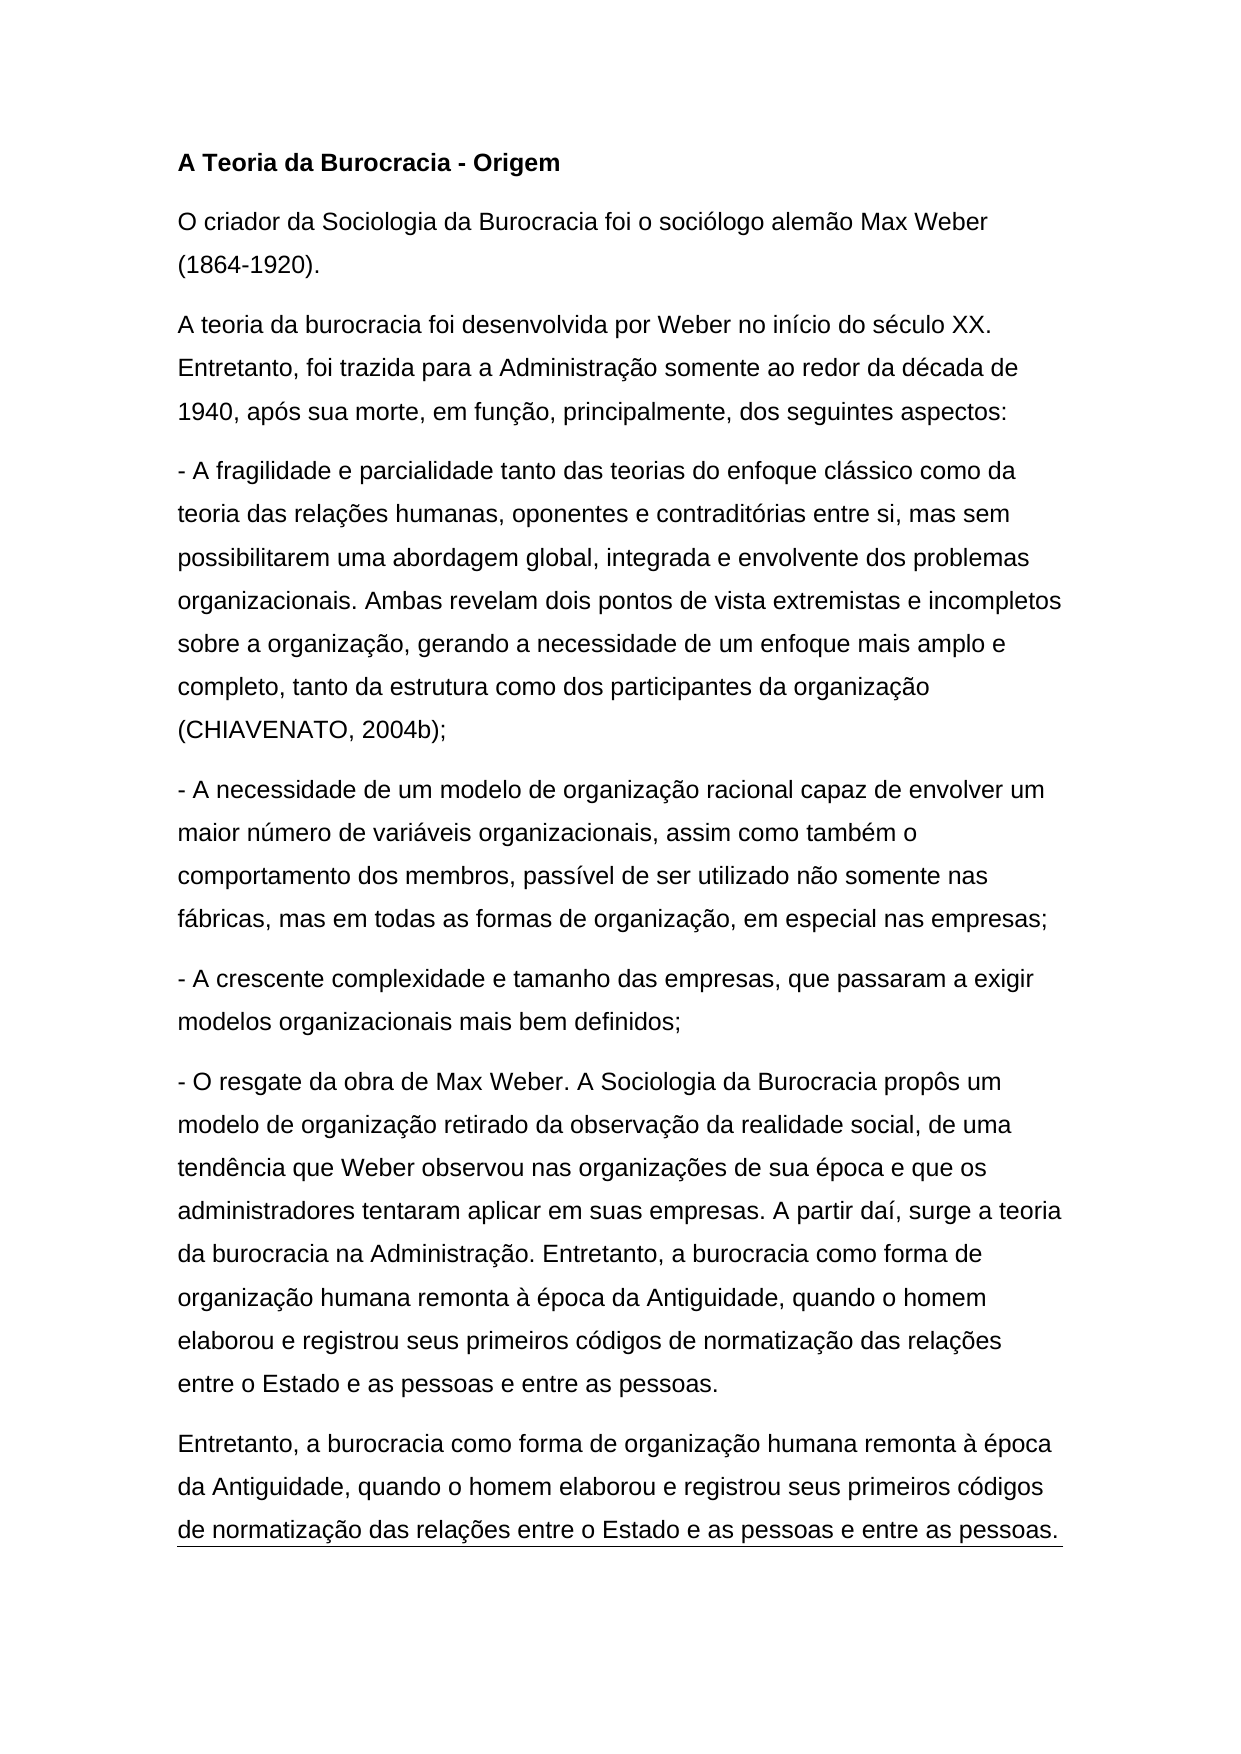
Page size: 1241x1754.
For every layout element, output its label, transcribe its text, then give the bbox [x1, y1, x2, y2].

text A Teoria da Burocracia - Origem [177, 148, 1063, 176]
text - A necessidade de um modelo de organização racional capaz de envolver um maior número de variáveis organizacionais, assim como também o comportamento dos membros, passível de ser utilizado não somente nas fábricas, mas em todas as formas de organização, em especial nas empresas; [177, 775, 1063, 933]
text Entretanto, a burocracia como forma de organização humana remonta à época da Antiguidade, quando o homem elaborou e registrou seus primeiros códigos de normatização das relações entre o Estado e as pessoas e entre as pessoas. [177, 1429, 1063, 1546]
text - A crescente complexidade e tamanho das empresas, que passaram a exigir modelos organizacionais mais bem definidos; [177, 964, 1063, 1036]
text - A fragilidade e parcialidade tanto das teorias do enfoque clássico como da teoria das relações humanas, oponentes e contraditórias entre si, mas sem possibilitarem uma abordagem global, integrada e envolvente dos problemas organizacionais. Ambas revelam dois pontos de vista extremistas e incompletos sobre a organização, gerando a necessidade de um enfoque mais amplo e completo, tanto da estrutura como dos participantes da organização (CHIAVENATO, 2004b); [177, 456, 1063, 744]
text A teoria da burocracia foi desenvolvida por Weber no início do século XX. Entretanto, foi trazida para a Administração somente ao redor da década de 1940, após sua morte, em função, principalmente, dos seguintes aspectos: [177, 310, 1063, 425]
text - O resgate da obra de Max Weber. A Sociologia da Burocracia propôs um modelo de organização retirado da observação da realidade social, de uma tendência que Weber observou nas organizações de sua época e que os administradores tentaram aplicar em suas empresas. A partir daí, surge a teoria da burocracia na Administração. Entretanto, a burocracia como forma de organização humana remonta à época da Antiguidade, quando o homem elaborou e registrou seus primeiros códigos de normatização das relações entre o Estado e as pessoas e entre as pessoas. [177, 1067, 1063, 1398]
text O criador da Sociologia da Burocracia foi o sociólogo alemão Max Weber (1864-1920). [177, 207, 1063, 279]
